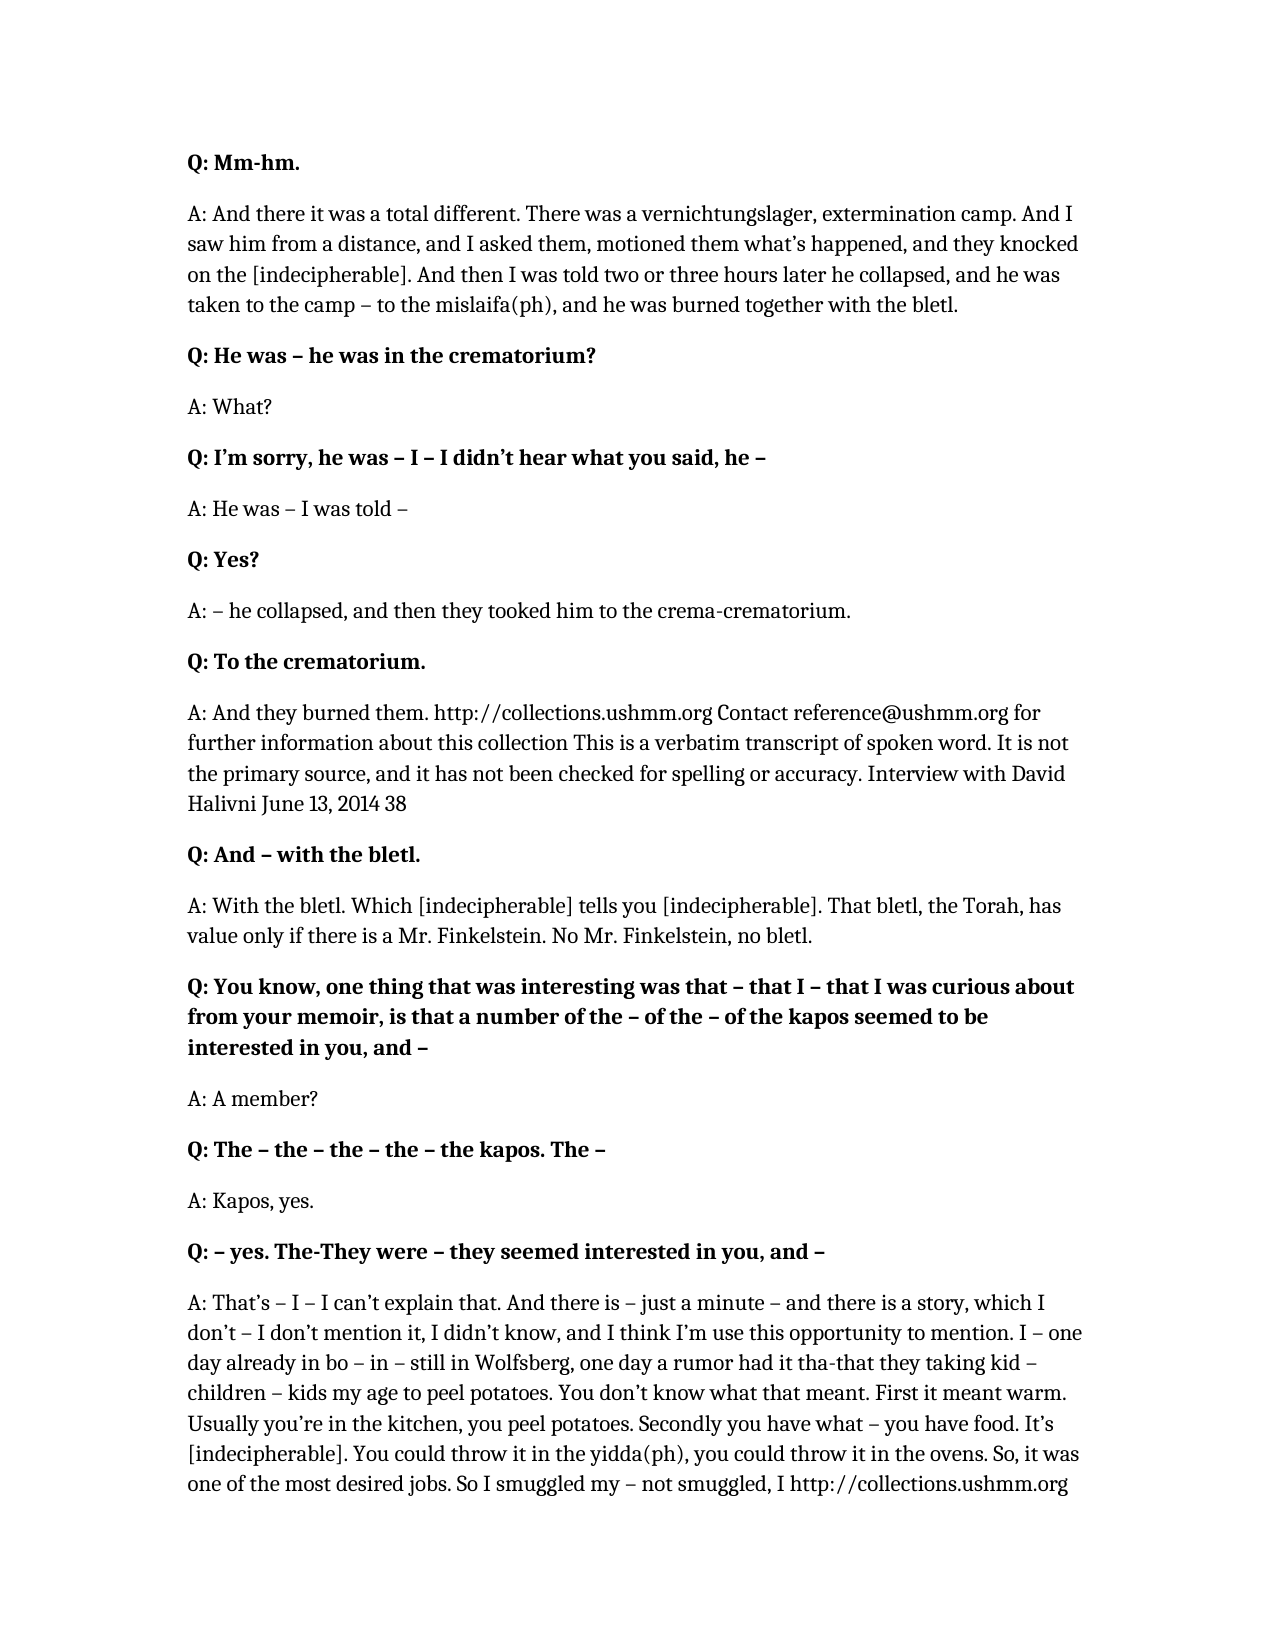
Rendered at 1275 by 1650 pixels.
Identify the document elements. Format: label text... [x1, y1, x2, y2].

text A: Kapos, yes. [187, 1187, 1087, 1214]
text A: – he collapsed, and then they tooked him to the crema-crematorium. [187, 598, 1087, 624]
text Q: – yes. The-They were – they seemed interested in you, and – [187, 1238, 1087, 1265]
text A: And there it was a total different. There was a vernichtungslager, extermination camp. And I saw him from a distance, and I asked them, motioned them what’s happened, and they knocked on the [indecipherable]. And then I was told two or three hours later he collapsed, and he was taken to the camp – to the mislaifa(ph), and he was burned together with the bletl. [187, 201, 1087, 318]
text A: What? [187, 394, 1087, 420]
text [187, 1289, 1087, 1497]
text Q: To the crematorium. [187, 649, 1087, 675]
text Q: Mm-hm. [187, 150, 1087, 176]
text A: He was – I was told – [187, 496, 1087, 522]
text Q: Yes? [187, 547, 1087, 573]
text A: A member? [187, 1085, 1087, 1112]
text Q: I’m sorry, he was – I – I didn’t hear what you said, he – [187, 445, 1087, 471]
text Q: You know, one thing that was interesting was that – that I – that I was curious about from your memoir, is that a number of the – of the – of the kapos seemed to be interested in you, and – [187, 974, 1087, 1061]
text A: With the bletl. Which [indecipherable] tells you [indecipherable]. That bletl, the Torah, has value only if there is a Mr. Finkelstein. No Mr. Finkelstein, no bletl. [187, 893, 1087, 949]
text A: And they burned them. http://collections.ushmm.org Contact reference@ushmm.org for further information about this collection This is a verbatim transcript of spoken word. It is not the primary source, and it has not been checked for spelling or accuracy. Interview with David Halivni June 13, 2014 38 [187, 700, 1087, 817]
text Q: He was – he was in the crematorium? [187, 343, 1087, 369]
text Q: The – the – the – the – the kapos. The – [187, 1136, 1087, 1163]
text Q: And – with the bletl. [187, 842, 1087, 868]
